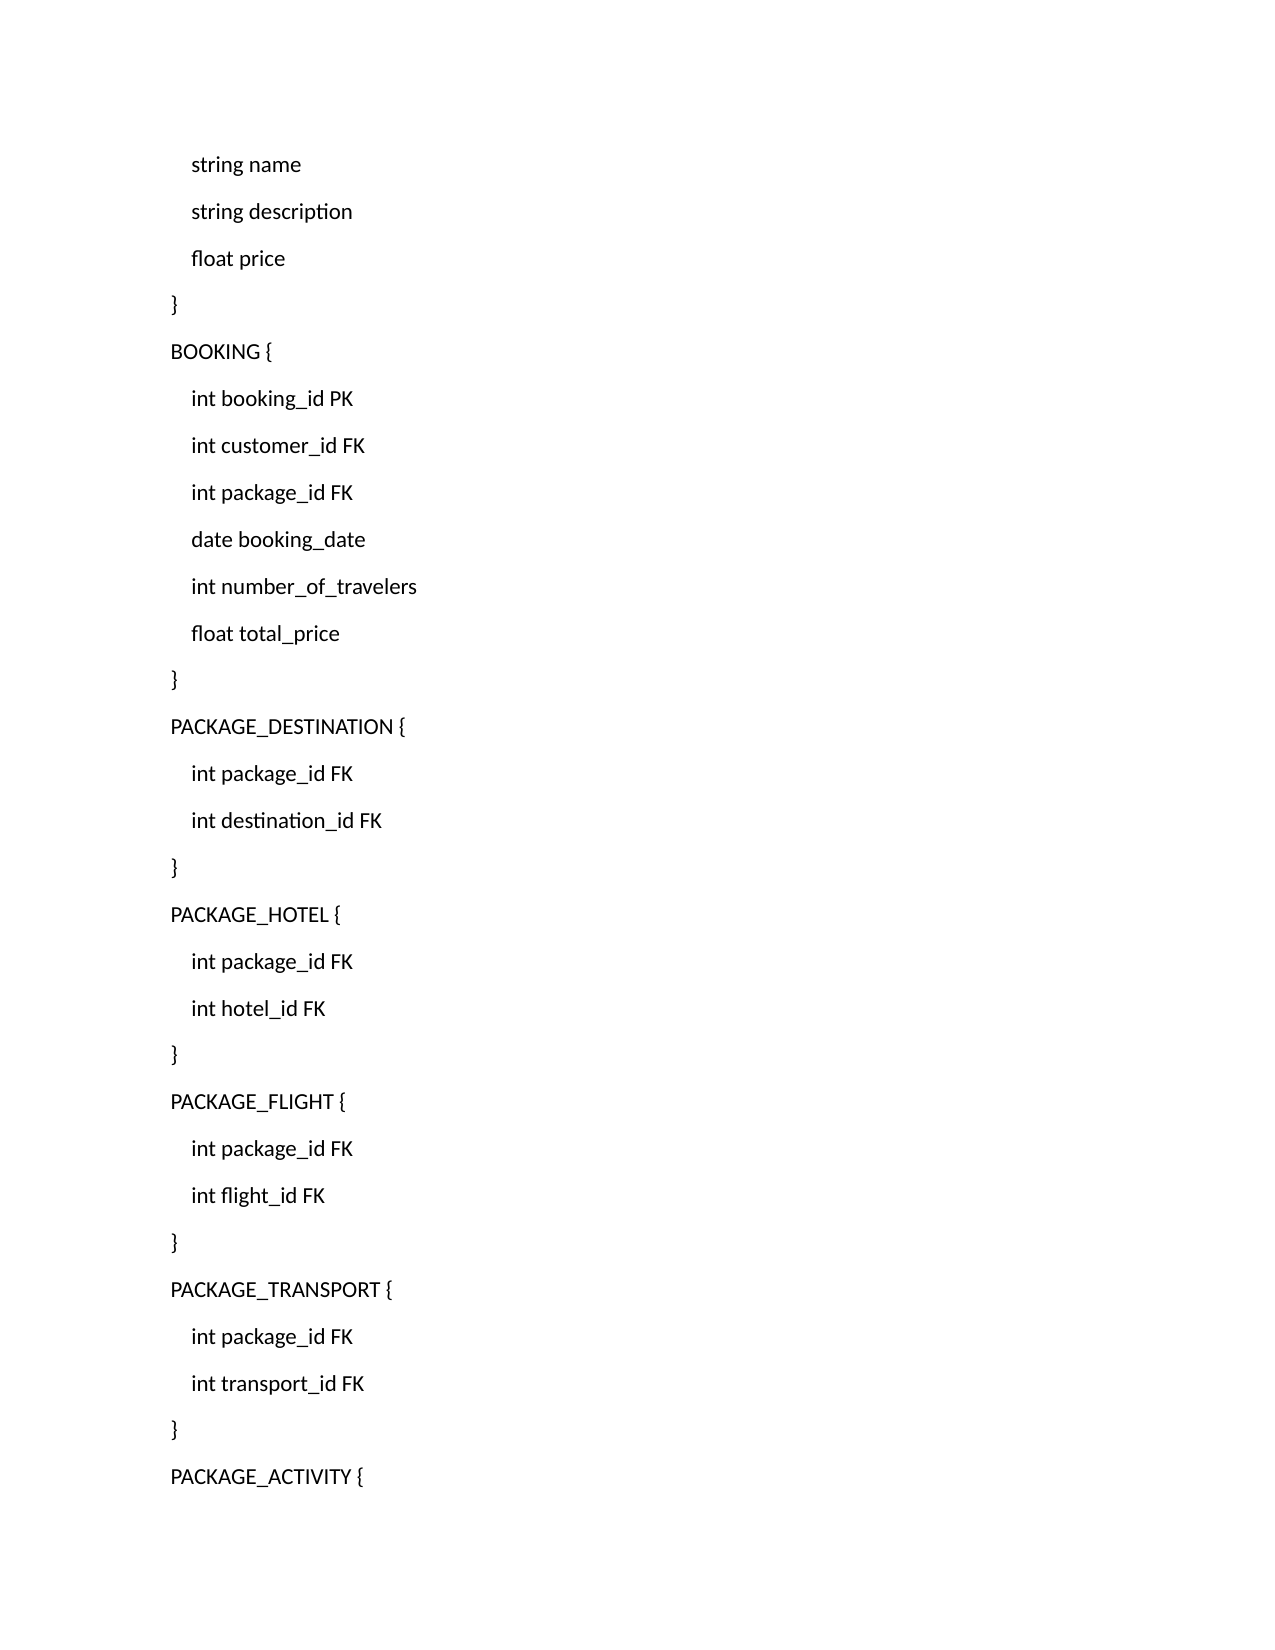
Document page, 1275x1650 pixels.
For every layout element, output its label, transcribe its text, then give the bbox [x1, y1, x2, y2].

text } [150, 1416, 1125, 1444]
text PACKAGE_FLIGHT { [150, 1087, 1125, 1116]
text } [150, 1041, 1125, 1069]
text date booking_date [150, 525, 1125, 553]
text int destination_id FK [150, 806, 1125, 834]
text BOOKING { [150, 337, 1125, 366]
text string name [150, 150, 1125, 178]
text PACKAGE_DESTINATION { [150, 712, 1125, 741]
text int package_id FK [150, 1322, 1125, 1350]
text int number_of_travelers [150, 572, 1125, 600]
text float price [150, 244, 1125, 272]
text PACKAGE_HOTEL { [150, 900, 1125, 928]
text } [150, 291, 1125, 319]
text int package_id FK [150, 759, 1125, 787]
text int package_id FK [150, 1134, 1125, 1162]
text } [150, 1228, 1125, 1256]
text int booking_id PK [150, 384, 1125, 412]
text int flight_id FK [150, 1181, 1125, 1209]
text int package_id FK [150, 947, 1125, 975]
text } [150, 666, 1125, 694]
text string description [150, 197, 1125, 225]
text float total_price [150, 619, 1125, 647]
text int transport_id FK [150, 1369, 1125, 1397]
text PACKAGE_TRANSPORT { [150, 1275, 1125, 1303]
text PACKAGE_ACTIVITY { [150, 1462, 1125, 1491]
text int package_id FK [150, 478, 1125, 506]
text } [150, 853, 1125, 881]
text int hotel_id FK [150, 994, 1125, 1022]
text int customer_id FK [150, 431, 1125, 459]
